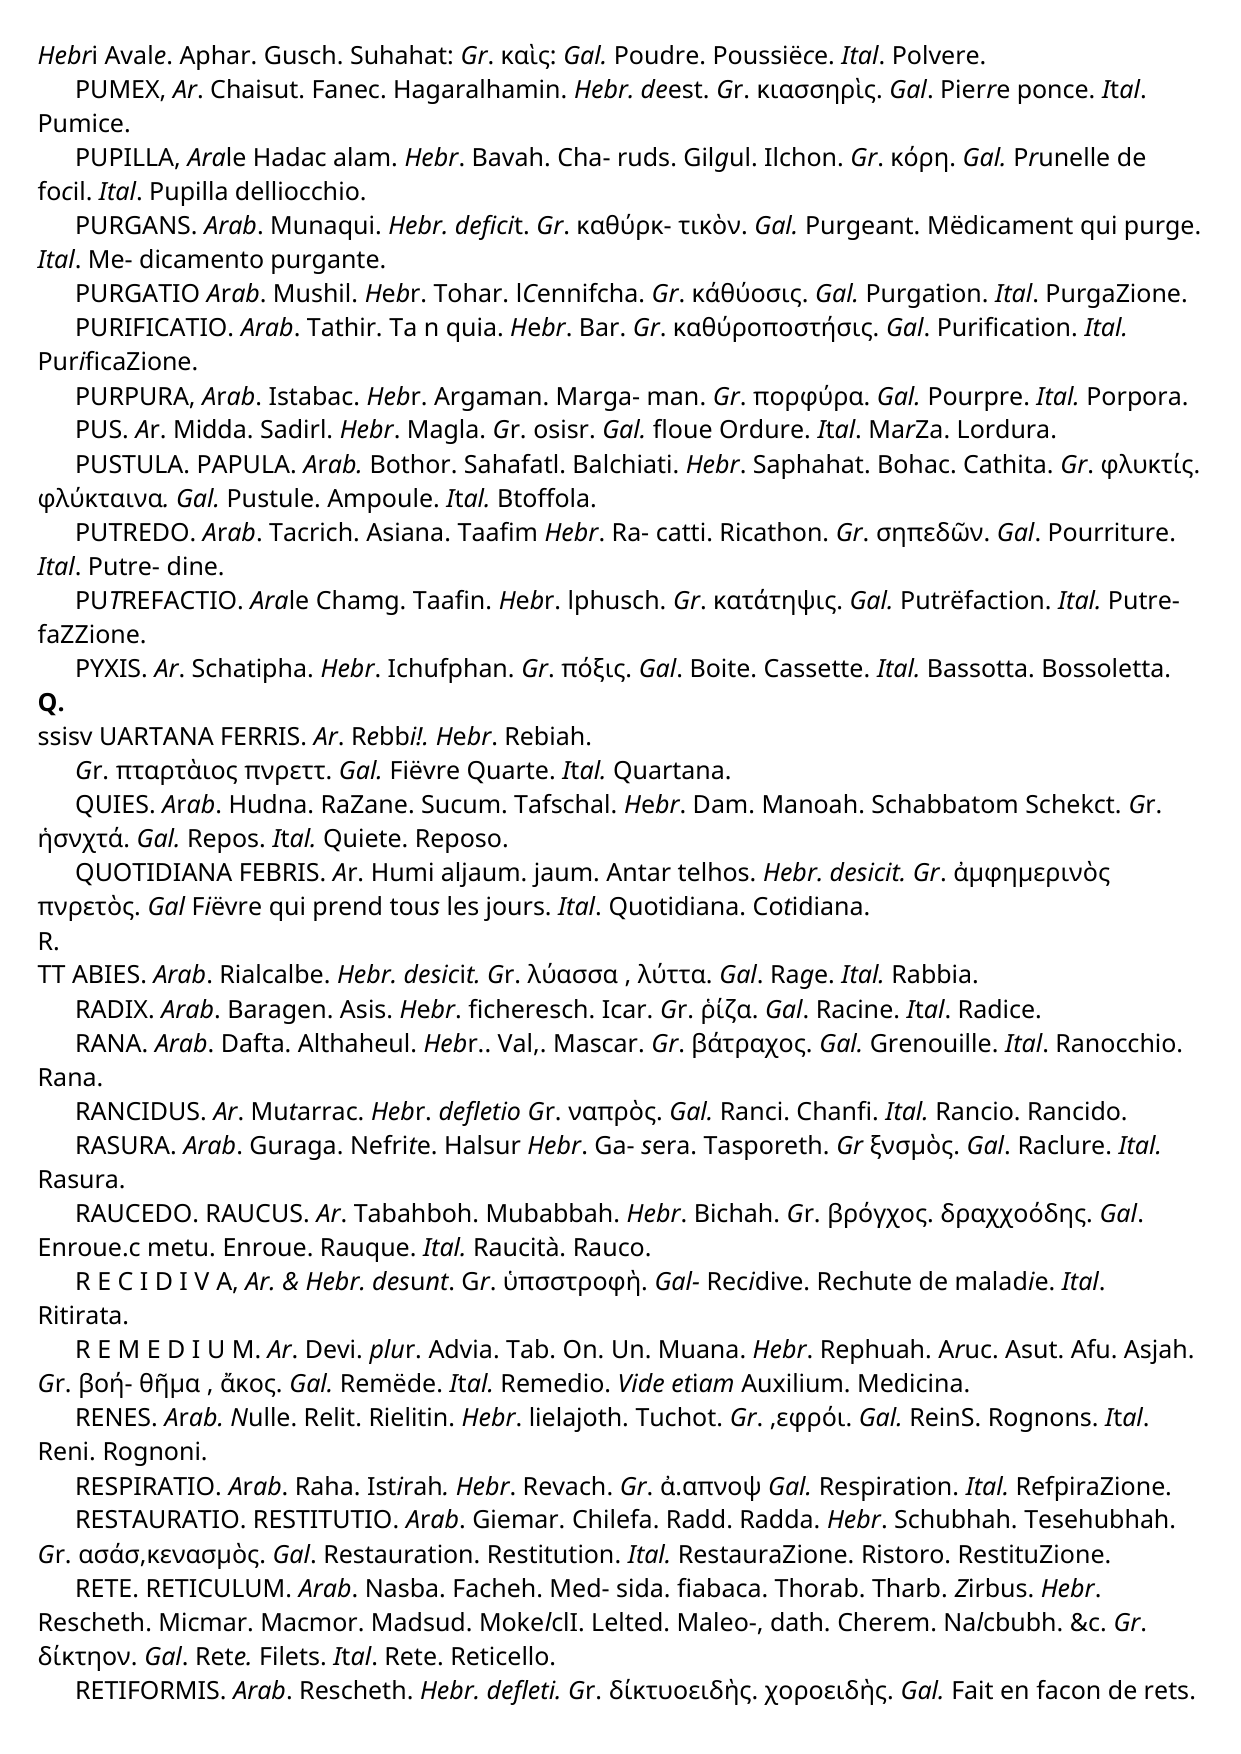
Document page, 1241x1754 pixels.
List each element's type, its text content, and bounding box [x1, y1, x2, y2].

text QUOTIDIANA FEBRIS. Ar. Humi aljaum. jaum. Antar telhos. Hebr. desicit. Gr. ἀμφημερινὸς πνρετὸς. Gal Fiëvre qui prend tous les jours. Ital. Quotidiana. Cotidiana. [37, 855, 1203, 923]
text R E C I D I V A, Ar. & Hebr. desunt. Gr. ὑπσστροφὴ. Gal- Recidive. Rechute de maladie. Ital. Ritirata. [37, 1264, 1203, 1332]
text PUPILLA, Arale Hadac alam. Hebr. Bavah. Cha- ruds. Gilgul. Ilchon. Gr. κόρη. Gal. Prunelle de focil. Ital. Pupilla delliocchio. [37, 140, 1203, 208]
text PUSTULA. PAPULA. Arab. Bothor. Sahafatl. Balchiati. Hebr. Saphahat. Bohac. Cathita. Gr. φλυκτίς. φλύκταινα. Gal. Pustule. Ampoule. Ital. Btoffola. [37, 446, 1203, 514]
text RASURA. Arab. Guraga. Nefrite. Halsur Hebr. Ga- sera. Tasporeth. Gr ξνσμὸς. Gal. Raclure. Ital. Rasura. [37, 1127, 1203, 1196]
text RESTAURATIO. RESTITUTIO. Arab. Giemar. Chilefa. Radd. Radda. Hebr. Schubhah. Tesehubhah. Gr. ασάσ,κενασμὸς. Gal. Restauration. Restitution. Ital. RestauraZione. Ristoro. RestituZione. [37, 1502, 1203, 1570]
text RANA. Arab. Dafta. Althaheul. Hebr.. Val,. Mascar. Gr. βάτραχος. Gal. Grenouille. Ital. Ranocchio. Rana. [37, 1025, 1203, 1093]
text PURGATIO Arab. Mushil. Hebr. Tohar. lCennifcha. Gr. κάθύοσις. Gal. Purgation. Ital. PurgaZione. [37, 276, 1203, 310]
text PURIFICATIO. Arab. Tathir. Ta n quia. Hebr. Bar. Gr. καθύροποστήσις. Gal. Purification. Ital. PurificaZione. [37, 310, 1203, 378]
text RADIX. Arab. Baragen. Asis. Hebr. ficheresch. Icar. Gr. ῥίζα. Gal. Racine. Ital. Radice. [37, 991, 1203, 1025]
text Hebri Avale. Aphar. Gusch. Suhahat: Gr. καὶς: Gal. Poudre. Poussiëce. Ital. Polvere. [37, 37, 1203, 72]
text RANCIDUS. Ar. Mutarrac. Hebr. defletio Gr. ναπρὸς. Gal. Ranci. Chanfi. Ital. Rancio. Rancido. [37, 1093, 1203, 1127]
text R E M E D I U M. Ar. Devi. plur. Advia. Tab. On. Un. Muana. Hebr. Rephuah. Aruc. Asut. Afu. Asjah. Gr. βοή- θῆμα , ἄκος. Gal. Remëde. Ital. Remedio. Vide etiam Auxilium. Medicina. [37, 1332, 1203, 1400]
text PURPURA, Arab. Istabac. Hebr. Argaman. Marga- man. Gr. πορφύρα. Gal. Pourpre. Ital. Porpora. [37, 378, 1203, 412]
text RESPIRATIO. Arab. Raha. Istirah. Hebr. Revach. Gr. ἀ.απνοψ Gal. Respiration. Ital. RefpiraZione. [37, 1468, 1203, 1502]
text RAUCEDO. RAUCUS. Ar. Tabahboh. Mubabbah. Hebr. Bichah. Gr. βρόγχος. δραχχοόδης. Gal. Enroue.c metu. Enroue. Rauque. Ital. Raucità. Rauco. [37, 1196, 1203, 1264]
text RENES. Arab. Nulle. Relit. Rielitin. Hebr. lielajoth. Tuchot. Gr. ,εφρόι. Gal. ReinS. Rognons. Ital. Reni. Rognoni. [37, 1400, 1203, 1468]
text Gr. πταρτὰιος πνρεττ. Gal. Fiëvre Quarte. Ital. Quartana. [37, 753, 1203, 787]
text PUTREFACTIO. Arale Chamg. Taafin. Hebr. lphusch. Gr. κατάτηψις. Gal. Putrëfaction. Ital. Putre- faZZione. [37, 582, 1203, 651]
text ssisv UARTANA FERRIS. Ar. Rebbi!. Hebr. Rebiah. [37, 719, 1203, 753]
text PUMEX, Ar. Chaisut. Fanec. Hagaralhamin. Hebr. deest. Gr. κιασσηρὶς. Gal. Pierre ponce. Ital. Pumice. [37, 72, 1203, 140]
text PUTREDO. Arab. Tacrich. Asiana. Taafim Hebr. Ra- catti. Ricathon. Gr. σηπεδῶν. Gal. Pourriture. Ital. Putre- dine. [37, 514, 1203, 582]
text PYXIS. Ar. Schatipha. Hebr. Ichufphan. Gr. πόξις. Gal. Boite. Cassette. Ital. Bassotta. Bossoletta. [37, 651, 1203, 685]
text RETE. RETICULUM. Arab. Nasba. Facheh. Med- sida. fiabaca. Thorab. Tharb. Zirbus. Hebr. Rescheth. Micmar. Macmor. Madsud. MokelclI. Lelted. Maleo-, dath. Cherem. Nalcbubh. &c. Gr. δίκτηον. Gal. Rete. Filets. Ital. Rete. Reticello. [37, 1570, 1203, 1672]
text PUS. Ar. Midda. Sadirl. Hebr. Magla. Gr. osisr. Gal. floue Ordure. Ital. MarZa. Lordura. [37, 412, 1203, 446]
text R. [37, 923, 1203, 957]
text PURGANS. Arab. Munaqui. Hebr. deficit. Gr. καθύρκ- τικὸν. Gal. Purgeant. Mëdicament qui purge. Ital. Me- dicamento purgante. [37, 208, 1203, 276]
text QUIES. Arab. Hudna. RaZane. Sucum. Tafschal. Hebr. Dam. Manoah. Schabbatom Schekct. Gr. ἡσνχτά. Gal. Repos. Ital. Quiete. Reposo. [37, 787, 1203, 855]
text TT ABIES. Arab. Rialcalbe. Hebr. desicit. Gr. λύασσα , λύττα. Gal. Rage. Ital. Rabbia. [37, 957, 1203, 991]
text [37, 1672, 1203, 1707]
text Q. [37, 685, 1203, 719]
